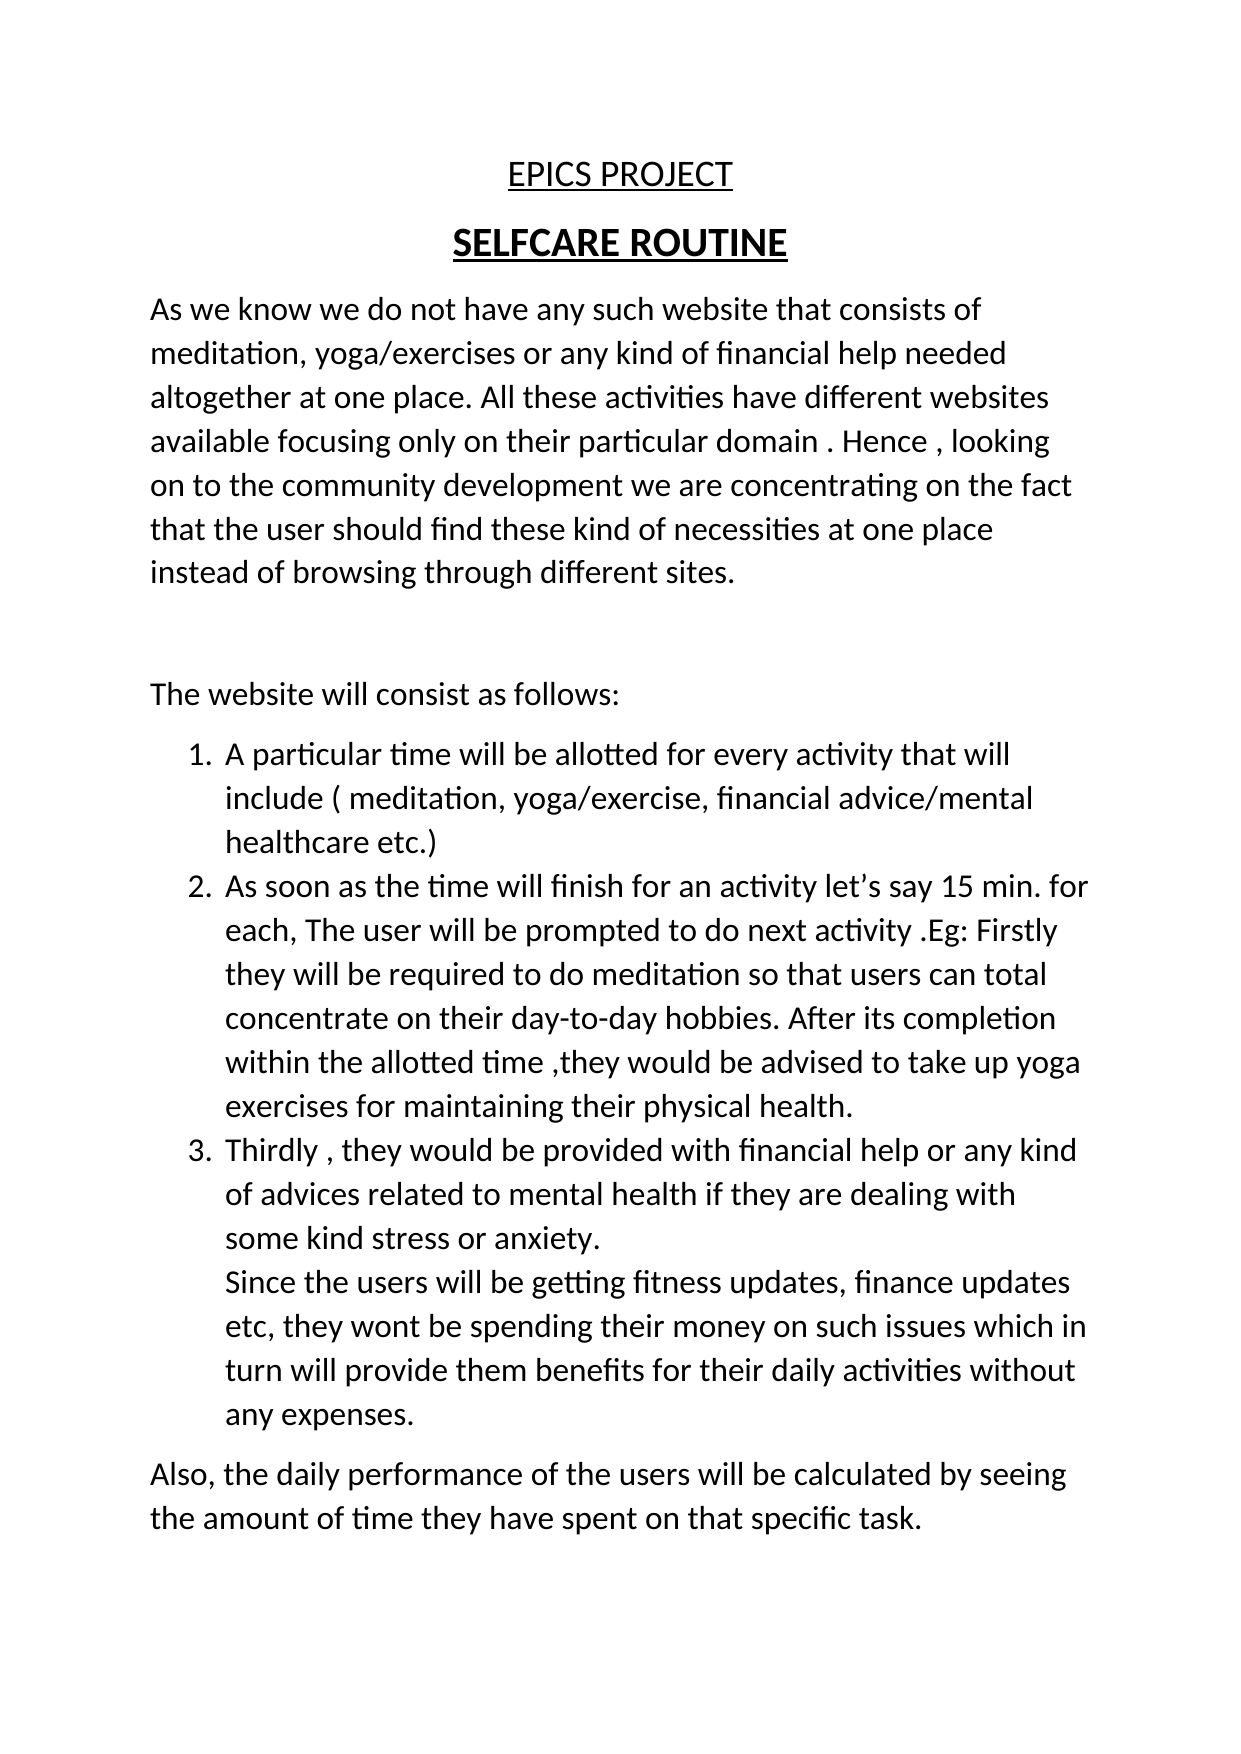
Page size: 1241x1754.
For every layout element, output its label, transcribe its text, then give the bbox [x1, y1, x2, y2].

text As we know we do not have any such website that consists of meditation, yoga/exercises or any kind of financial help needed altogether at one place. All these activities have different websites available focusing only on their particular domain . Hence , looking on to the community development we are concentrating on the fact that the user should find these kind of necessities at one place instead of browsing through different sites. [150, 288, 1090, 592]
text Also, the daily performance of the users will be calculated by seeing the amount of time they have spent on that specific task. [150, 1453, 1090, 1538]
text SELFCARE ROUTINE [150, 216, 1090, 267]
list Since the users will be getting fitness updates, finance updates etc, they wont be spending their money on such issues which in turn will provide them benefits for their daily activities without any expenses. [225, 1261, 1090, 1433]
list As soon as the time will finish for an activity let’s say 15 min. for each, The user will be prompted to do next activity .Eg: Firstly they will be required to do meditation so that users can total concentrate on their day-to-day hobbies. After its completion within the allotted time ,they would be advised to take up yoga exercises for maintaining their physical health. [187, 865, 1090, 1126]
text EPICS PROJECT [150, 150, 1090, 196]
list Thirdly , they would be provided with financial help or any kind of advices related to mental health if they are dealing with some kind stress or anxiety. [187, 1129, 1090, 1258]
text The website will consist as follows: [150, 673, 1090, 713]
list A particular time will be allotted for every activity that will include ( meditation, yoga/exercise, financial advice/mental healthcare etc.) [187, 733, 1090, 862]
